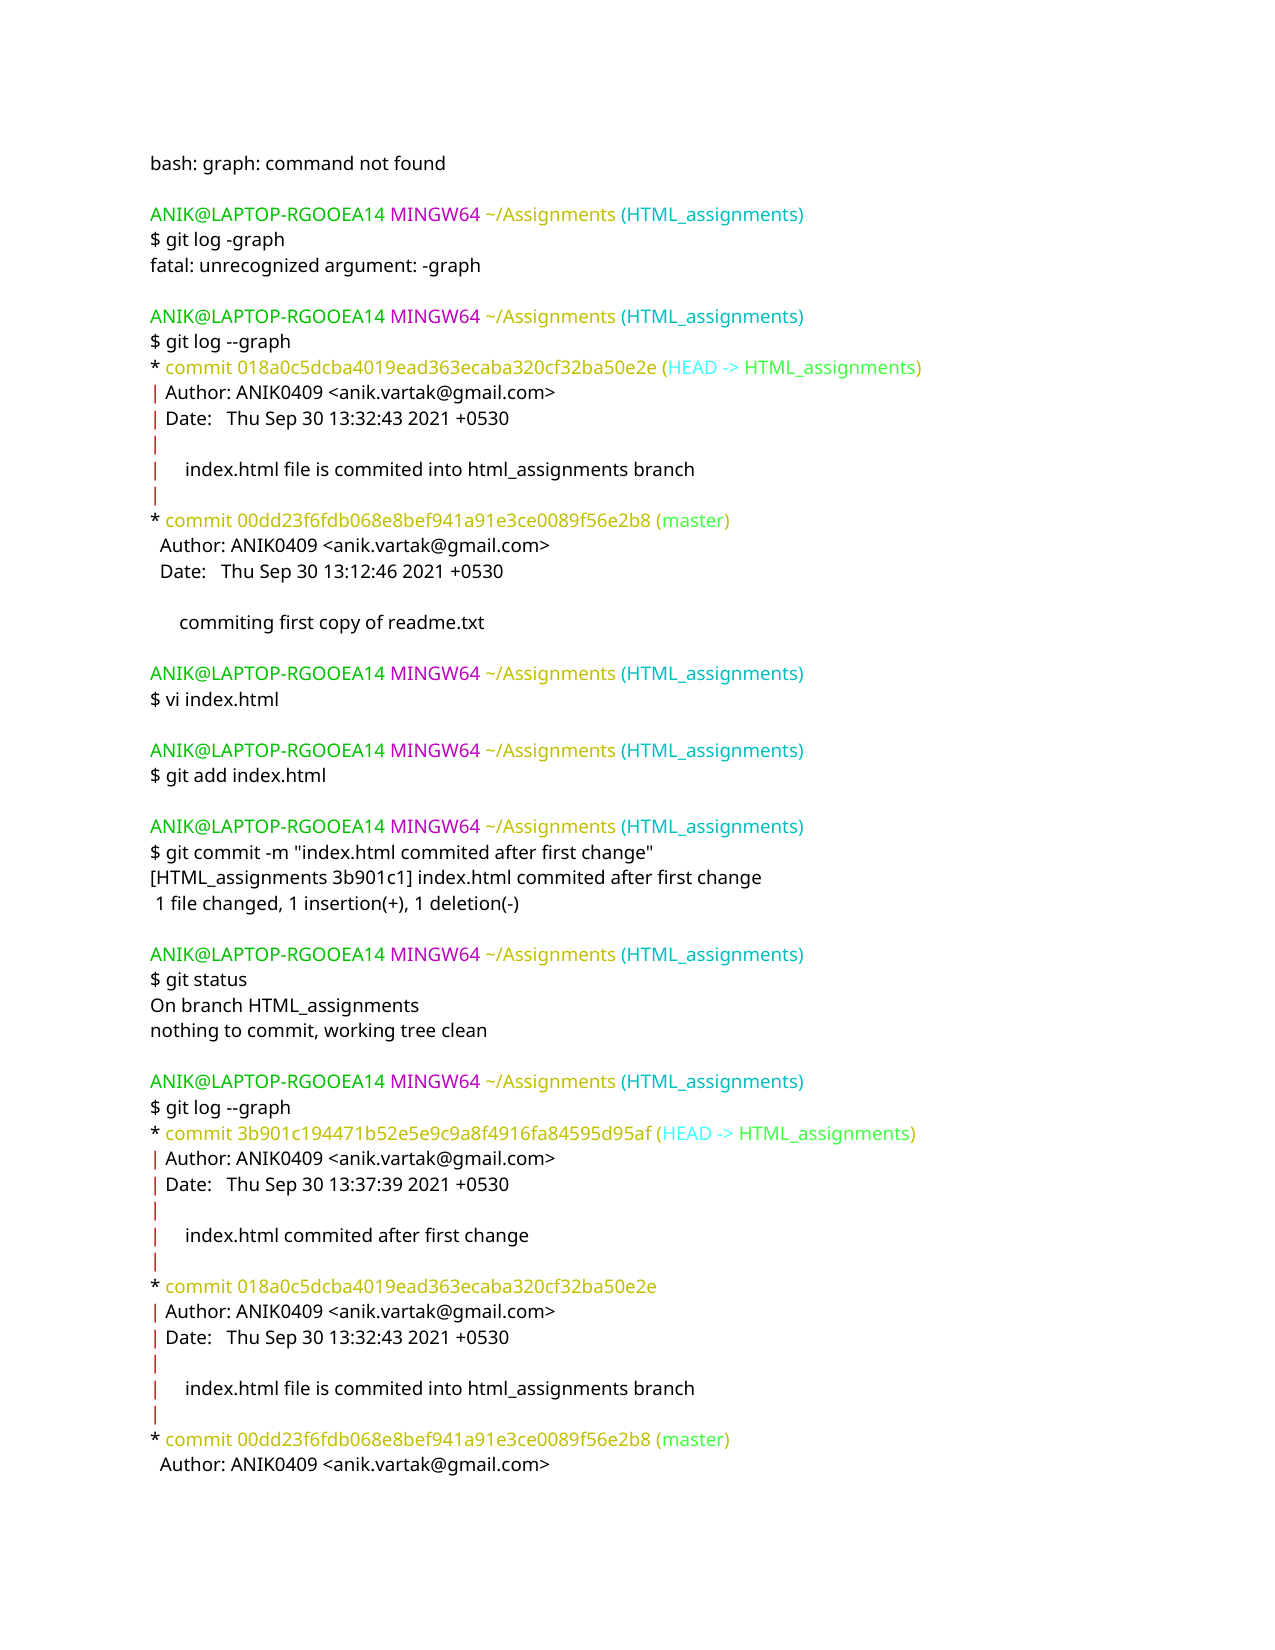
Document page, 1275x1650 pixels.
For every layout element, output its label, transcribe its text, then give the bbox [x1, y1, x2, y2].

text | Date: Thu Sep 30 13:32:43 2021 +0530 [150, 1324, 1125, 1349]
text | [150, 1247, 1125, 1273]
text | index.html file is commited into html_assignments branch [150, 456, 1125, 482]
text | [150, 1196, 1125, 1222]
text Author: ANIK0409 <anik.vartak@gmail.com> [150, 533, 1125, 558]
text nothing to commit, working tree clean [150, 1018, 1125, 1043]
text | [150, 482, 1125, 507]
text ANIK@LAPTOP-RGOOEA14 MINGW64 ~/Assignments (HTML_assignments) [150, 813, 1125, 839]
text On branch HTML_assignments [150, 992, 1125, 1018]
text | index.html commited after first change [150, 1222, 1125, 1247]
text * commit 00dd23f6fdb068e8bef941a91e3ce0089f56e2b8 (master) [150, 507, 1125, 533]
text fatal: unrecognized argument: -graph [150, 252, 1125, 278]
text $ git log --graph [150, 329, 1125, 354]
text | [150, 1401, 1125, 1426]
text | Author: ANIK0409 <anik.vartak@gmail.com> [150, 1145, 1125, 1171]
text | index.html file is commited into html_assignments branch [150, 1375, 1125, 1401]
text $ git log --graph [150, 1094, 1125, 1120]
text | Date: Thu Sep 30 13:32:43 2021 +0530 [150, 405, 1125, 431]
text | [150, 431, 1125, 456]
text * commit 018a0c5dcba4019ead363ecaba320cf32ba50e2e (HEAD -> HTML_assignments) [150, 354, 1125, 380]
text $ vi index.html [150, 686, 1125, 711]
text * commit 018a0c5dcba4019ead363ecaba320cf32ba50e2e [150, 1273, 1125, 1298]
text * commit 3b901c194471b52e5e9c9a8f4916fa84595d95af (HEAD -> HTML_assignments) [150, 1120, 1125, 1145]
text | Author: ANIK0409 <anik.vartak@gmail.com> [150, 1298, 1125, 1324]
text | Date: Thu Sep 30 13:37:39 2021 +0530 [150, 1171, 1125, 1196]
text ANIK@LAPTOP-RGOOEA14 MINGW64 ~/Assignments (HTML_assignments) [150, 737, 1125, 762]
text | Author: ANIK0409 <anik.vartak@gmail.com> [150, 380, 1125, 405]
text [HTML_assignments 3b901c1] index.html commited after first change [150, 864, 1125, 890]
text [150, 303, 1125, 329]
text commiting first copy of readme.txt [150, 609, 1125, 635]
text ANIK@LAPTOP-RGOOEA14 MINGW64 ~/Assignments (HTML_assignments) [150, 1069, 1125, 1094]
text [150, 201, 1125, 227]
text $ git log -graph [150, 227, 1125, 252]
text $ git add index.html [150, 762, 1125, 788]
text 1 file changed, 1 insertion(+), 1 deletion(-) [150, 890, 1125, 916]
text Date: Thu Sep 30 13:12:46 2021 +0530 [150, 558, 1125, 584]
text $ git status [150, 967, 1125, 992]
text ANIK@LAPTOP-RGOOEA14 MINGW64 ~/Assignments (HTML_assignments) [150, 660, 1125, 686]
text Author: ANIK0409 <anik.vartak@gmail.com> [150, 1452, 1125, 1477]
text bash: graph: command not found [150, 150, 1125, 176]
text ANIK@LAPTOP-RGOOEA14 MINGW64 ~/Assignments (HTML_assignments) [150, 941, 1125, 967]
text $ git commit -m "index.html commited after first change" [150, 839, 1125, 864]
text | [150, 1349, 1125, 1375]
text * commit 00dd23f6fdb068e8bef941a91e3ce0089f56e2b8 (master) [150, 1426, 1125, 1452]
